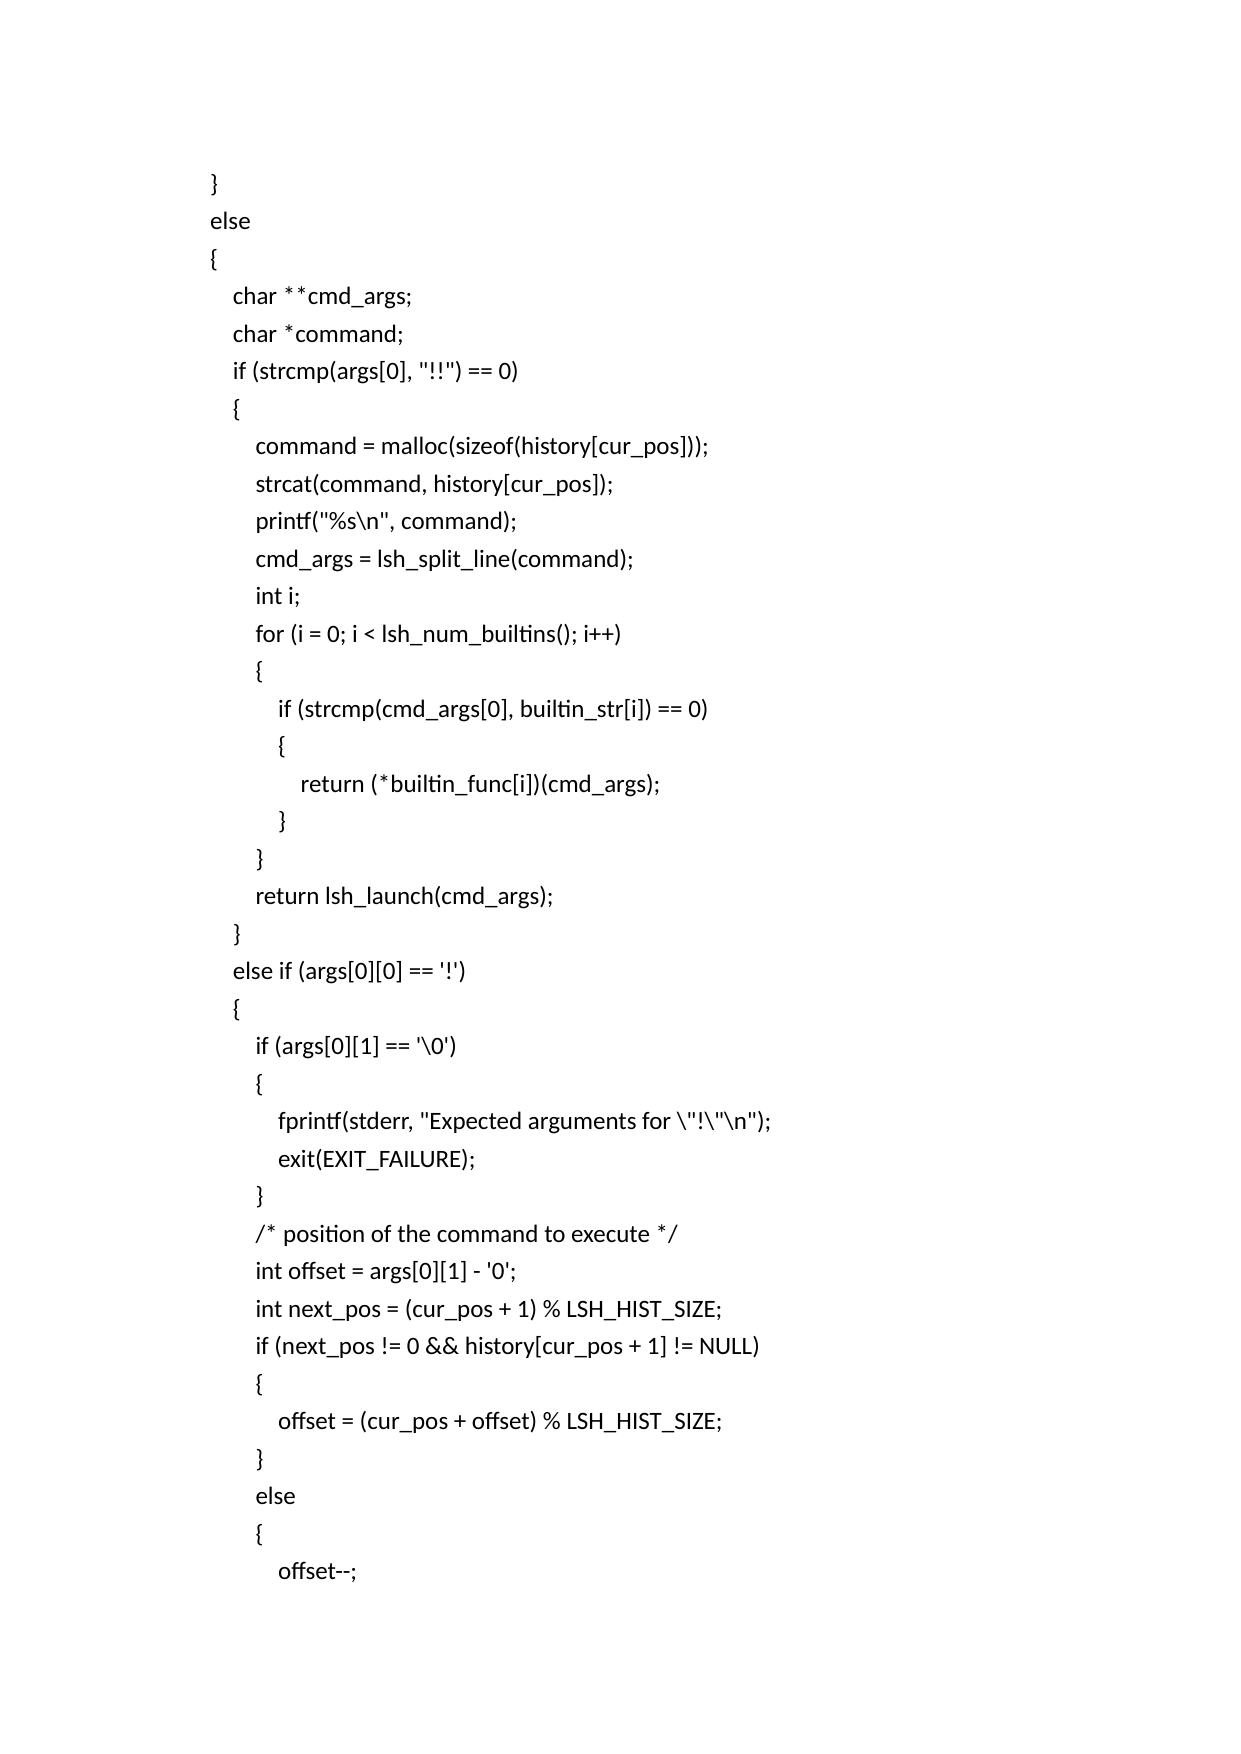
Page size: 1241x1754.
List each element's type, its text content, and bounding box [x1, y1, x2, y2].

text } [187, 164, 1053, 202]
text else [187, 202, 1053, 239]
text } [187, 1177, 1053, 1214]
text fprintf(stderr, "Expected arguments for \"!\"\n"); [187, 1102, 1053, 1139]
text } [187, 1439, 1053, 1477]
text if (strcmp(args[0], "!!") == 0) [187, 352, 1053, 389]
text { [187, 389, 1053, 427]
text { [187, 989, 1053, 1027]
text return (*builtin_func[i])(cmd_args); [187, 764, 1053, 802]
text offset = (cur_pos + offset) % LSH_HIST_SIZE; [187, 1402, 1053, 1439]
text char **cmd_args; [187, 277, 1053, 314]
text for (i = 0; i < lsh_num_builtins(); i++) [187, 614, 1053, 652]
text } [187, 914, 1053, 952]
text printf("%s\n", command); [187, 502, 1053, 539]
text command = malloc(sizeof(history[cur_pos])); [187, 427, 1053, 464]
text strcat(command, history[cur_pos]); [187, 464, 1053, 502]
text { [187, 727, 1053, 764]
text return lsh_launch(cmd_args); [187, 877, 1053, 914]
text exit(EXIT_FAILURE); [187, 1139, 1053, 1177]
text if (strcmp(cmd_args[0], builtin_str[i]) == 0) [187, 689, 1053, 727]
text } [187, 802, 1053, 839]
text if (next_pos != 0 && history[cur_pos + 1] != NULL) [187, 1327, 1053, 1364]
text { [187, 1514, 1053, 1552]
text else [187, 1477, 1053, 1514]
text int next_pos = (cur_pos + 1) % LSH_HIST_SIZE; [187, 1289, 1053, 1327]
text if (args[0][1] == '\0') [187, 1027, 1053, 1064]
text /* position of the command to execute */ [187, 1214, 1053, 1252]
text { [187, 239, 1053, 277]
text int offset = args[0][1] - '0'; [187, 1252, 1053, 1289]
text { [187, 652, 1053, 689]
text } [187, 839, 1053, 877]
text { [187, 1364, 1053, 1402]
text char *command; [187, 314, 1053, 352]
text offset--; [187, 1552, 1053, 1589]
text cmd_args = lsh_split_line(command); [187, 539, 1053, 577]
text { [187, 1064, 1053, 1102]
text int i; [187, 577, 1053, 614]
text else if (args[0][0] == '!') [187, 952, 1053, 989]
